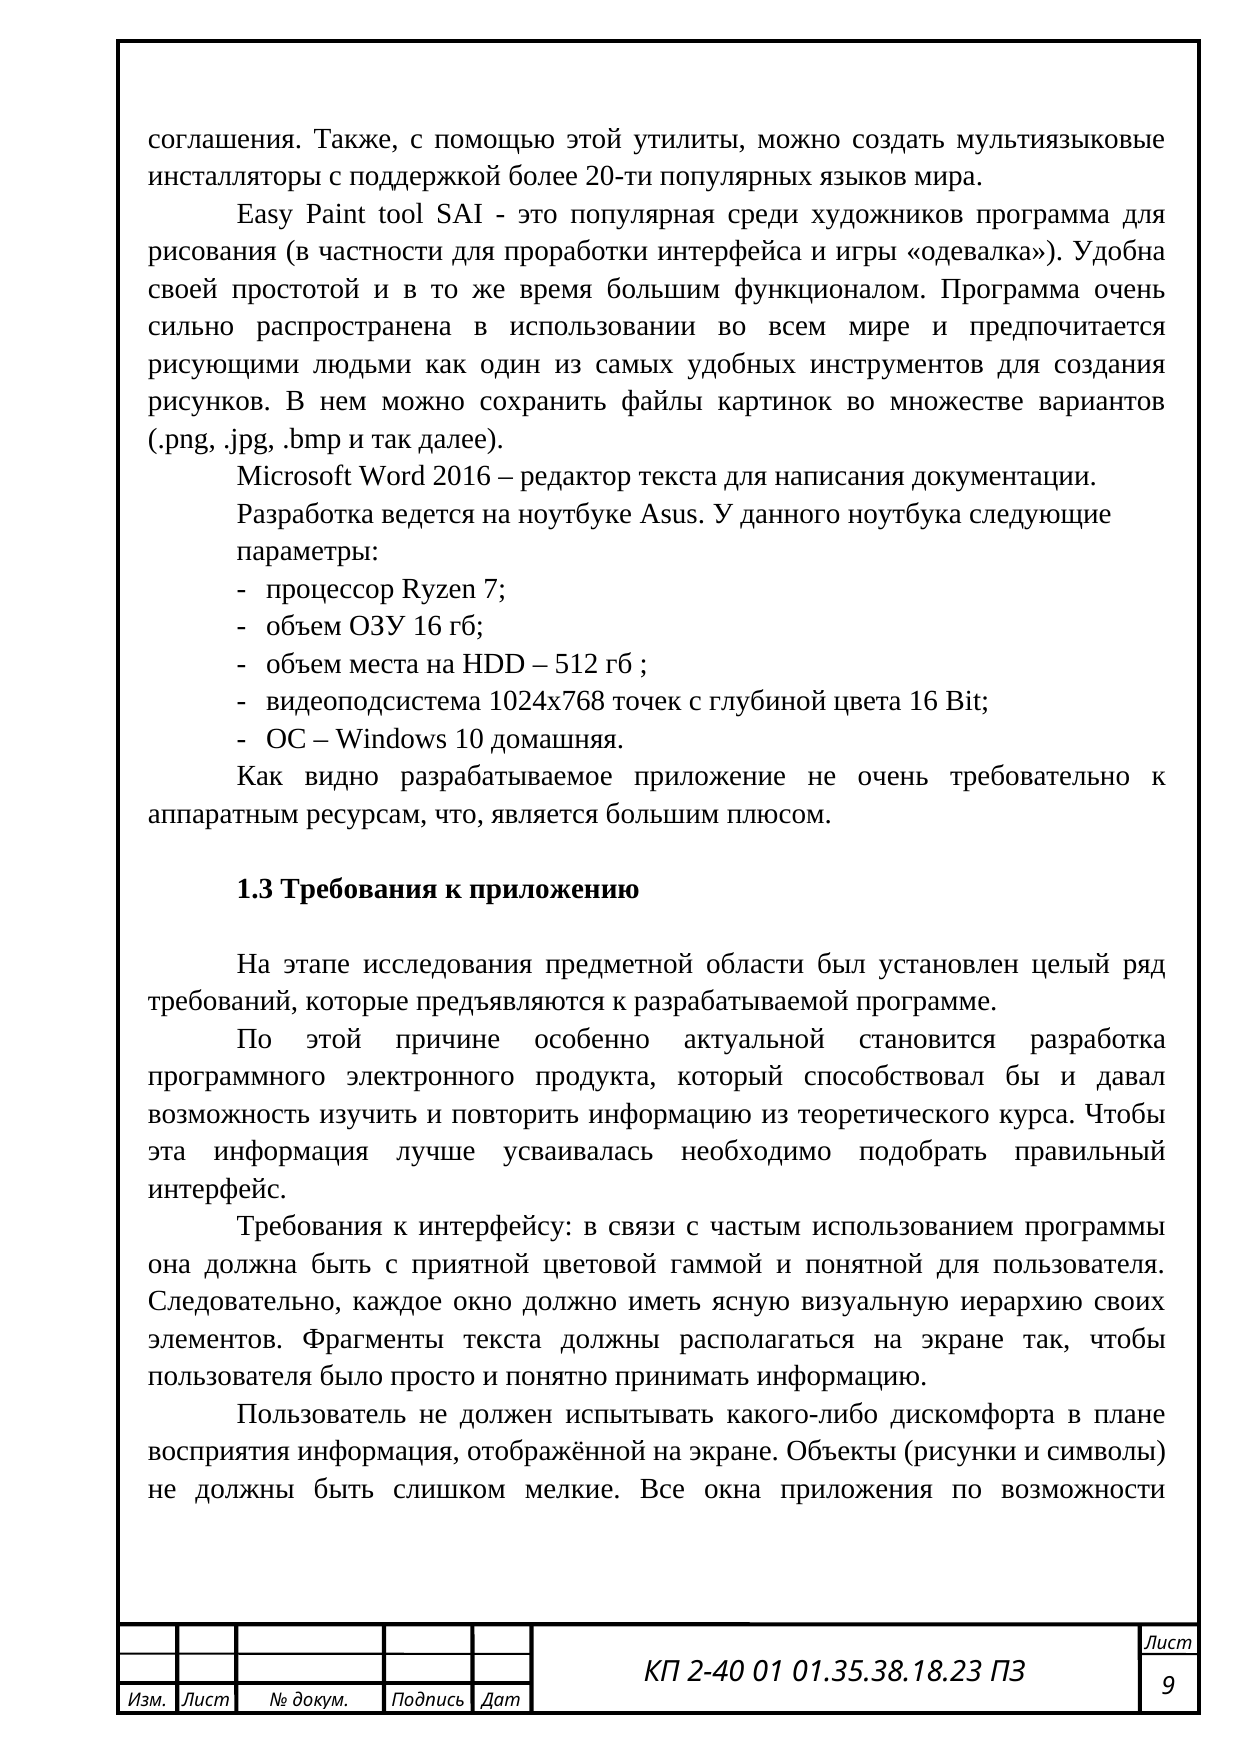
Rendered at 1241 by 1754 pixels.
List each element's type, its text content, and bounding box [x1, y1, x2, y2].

list видеоподсистема 1024х768 точек с глубиной цвета 16 Bit; [148, 681, 1166, 718]
text Требования к интерфейсу: в связи с частым использованием программы она должна быть с приятной цветовой гаммой и понятной для пользователя. Следовательно, каждое окно должно иметь ясную визуальную иерархию своих элементов. Фрагменты текста должны располагаться на экране так, чтобы пользователя было просто и понятно принимать информацию. [148, 1206, 1167, 1393]
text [148, 1393, 1167, 1506]
text параметры: [148, 531, 1167, 568]
list процессор Ryzen 7; [148, 568, 1166, 606]
text На этапе исследования предметной области был установлен целый ряд требований, которые предъявляются к разрабатываемой программе. [148, 943, 1167, 1018]
text По этой причине особенно актуальной становится разработка программного электронного продукта, который способствовал бы и давал возможность изучить и повторить информацию из теоретического курса. Чтобы эта информация лучше усваивалась необходимо подобрать правильный интерфейс. [148, 1018, 1167, 1206]
list объем ОЗУ 16 гб; [148, 606, 1166, 643]
text Easy Paint tool SAI - это популярная среди художников программа для рисования (в частности для проработки интерфейса и игры «одевалка»). Удобна своей простотой и в то же время большим функционалом. Программа очень сильно распространена в использовании во всем мире и предпочитается рисующими людьми как один из самых удобных инструментов для создания рисунков. В нем можно сохранить файлы картинок во множестве вариантов (.png, .jpg, .bmp и так далее). [148, 193, 1167, 456]
list ОС – Windows 10 домашняя. [148, 718, 1166, 756]
list объем места на HDD – 512 гб ; [148, 643, 1166, 681]
text Как видно разрабатываемое приложение не очень требовательно к аппаратным ресурсам, что, является большим плюсом. [148, 756, 1167, 831]
text 1.3 Требования к приложению [148, 868, 1167, 906]
text Разработка ведется на ноутбуке Asus. У данного ноутбука следующие [148, 493, 1167, 531]
text Microsoft Word 2016 – редактор текста для написания документации. [148, 456, 1167, 493]
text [148, 118, 1167, 193]
